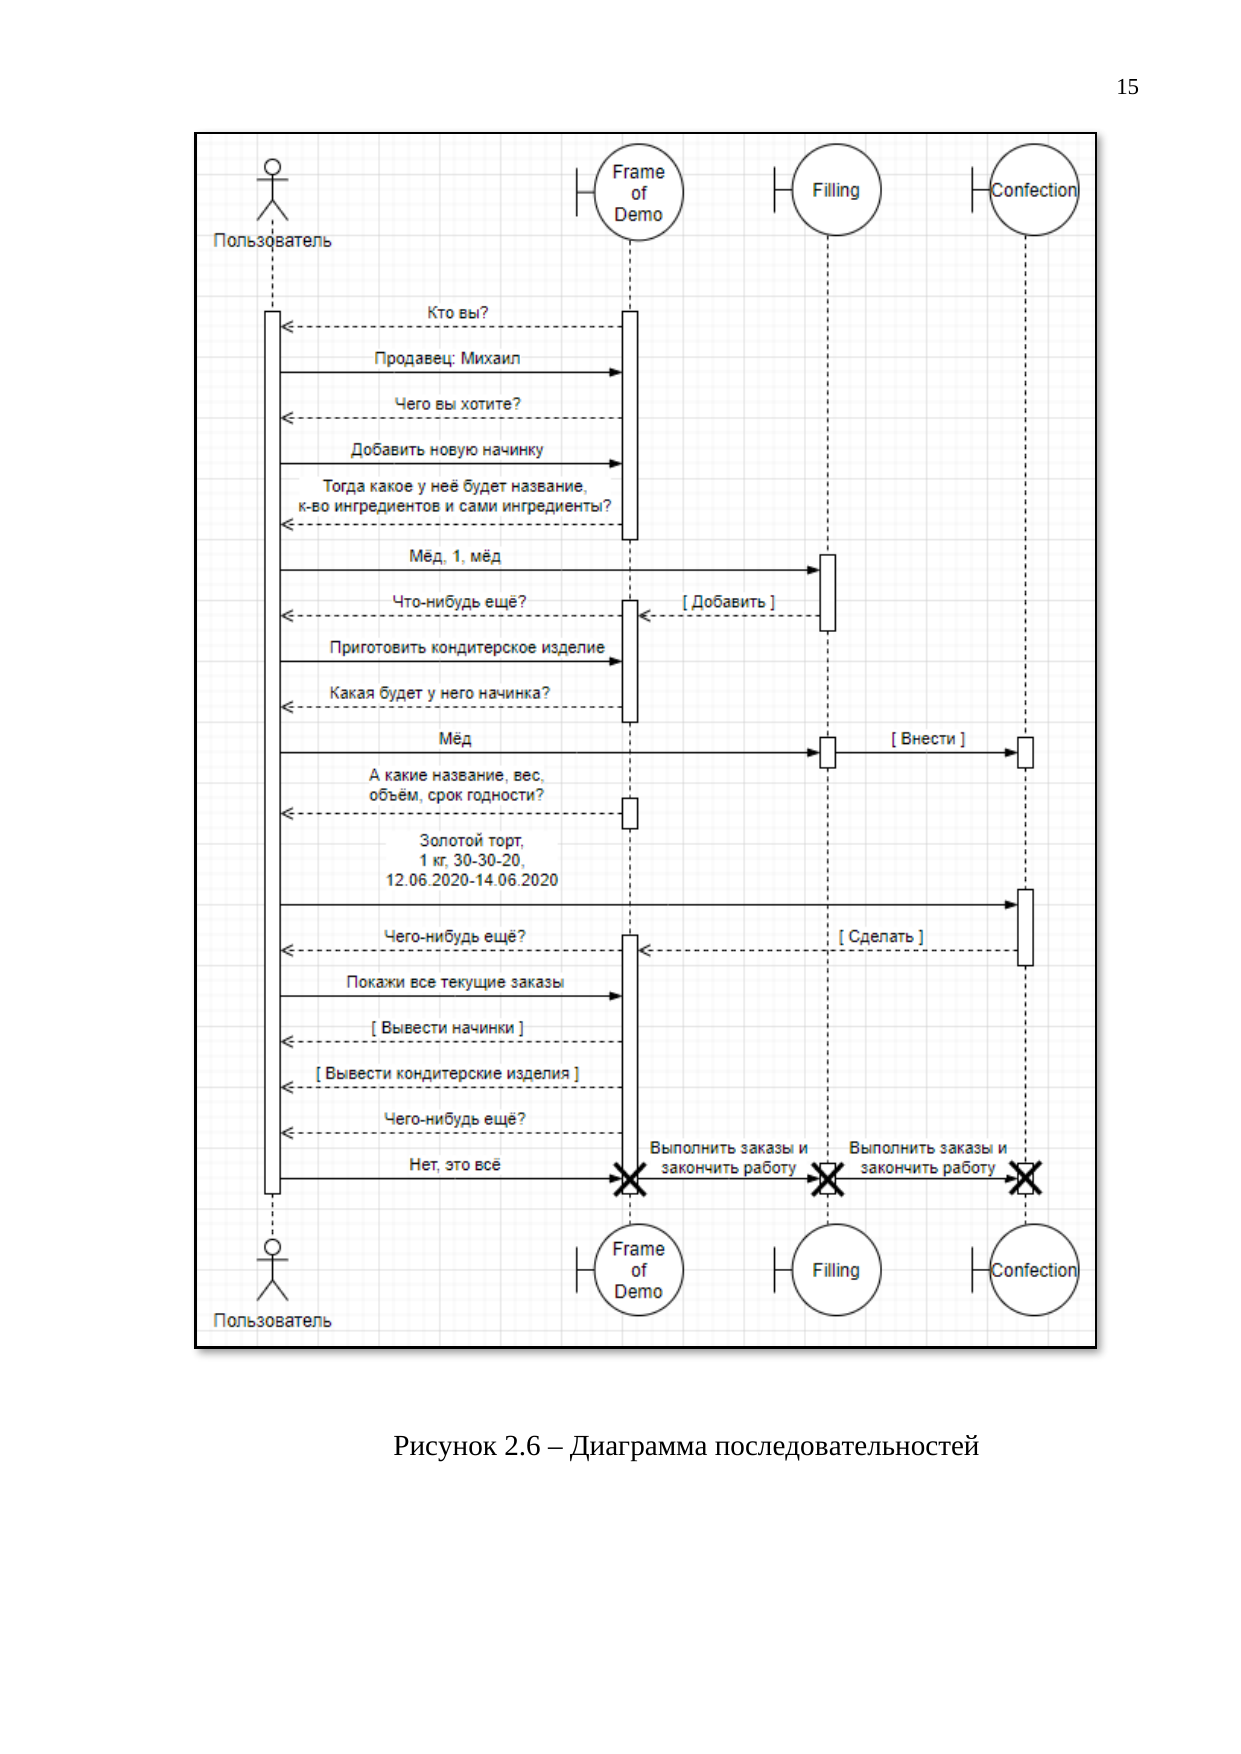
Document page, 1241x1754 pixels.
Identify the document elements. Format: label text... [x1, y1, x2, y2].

picture [197, 134, 1095, 1346]
text Рисунок 2.6 – Диаграмма последовательностей [393, 1428, 1211, 1462]
